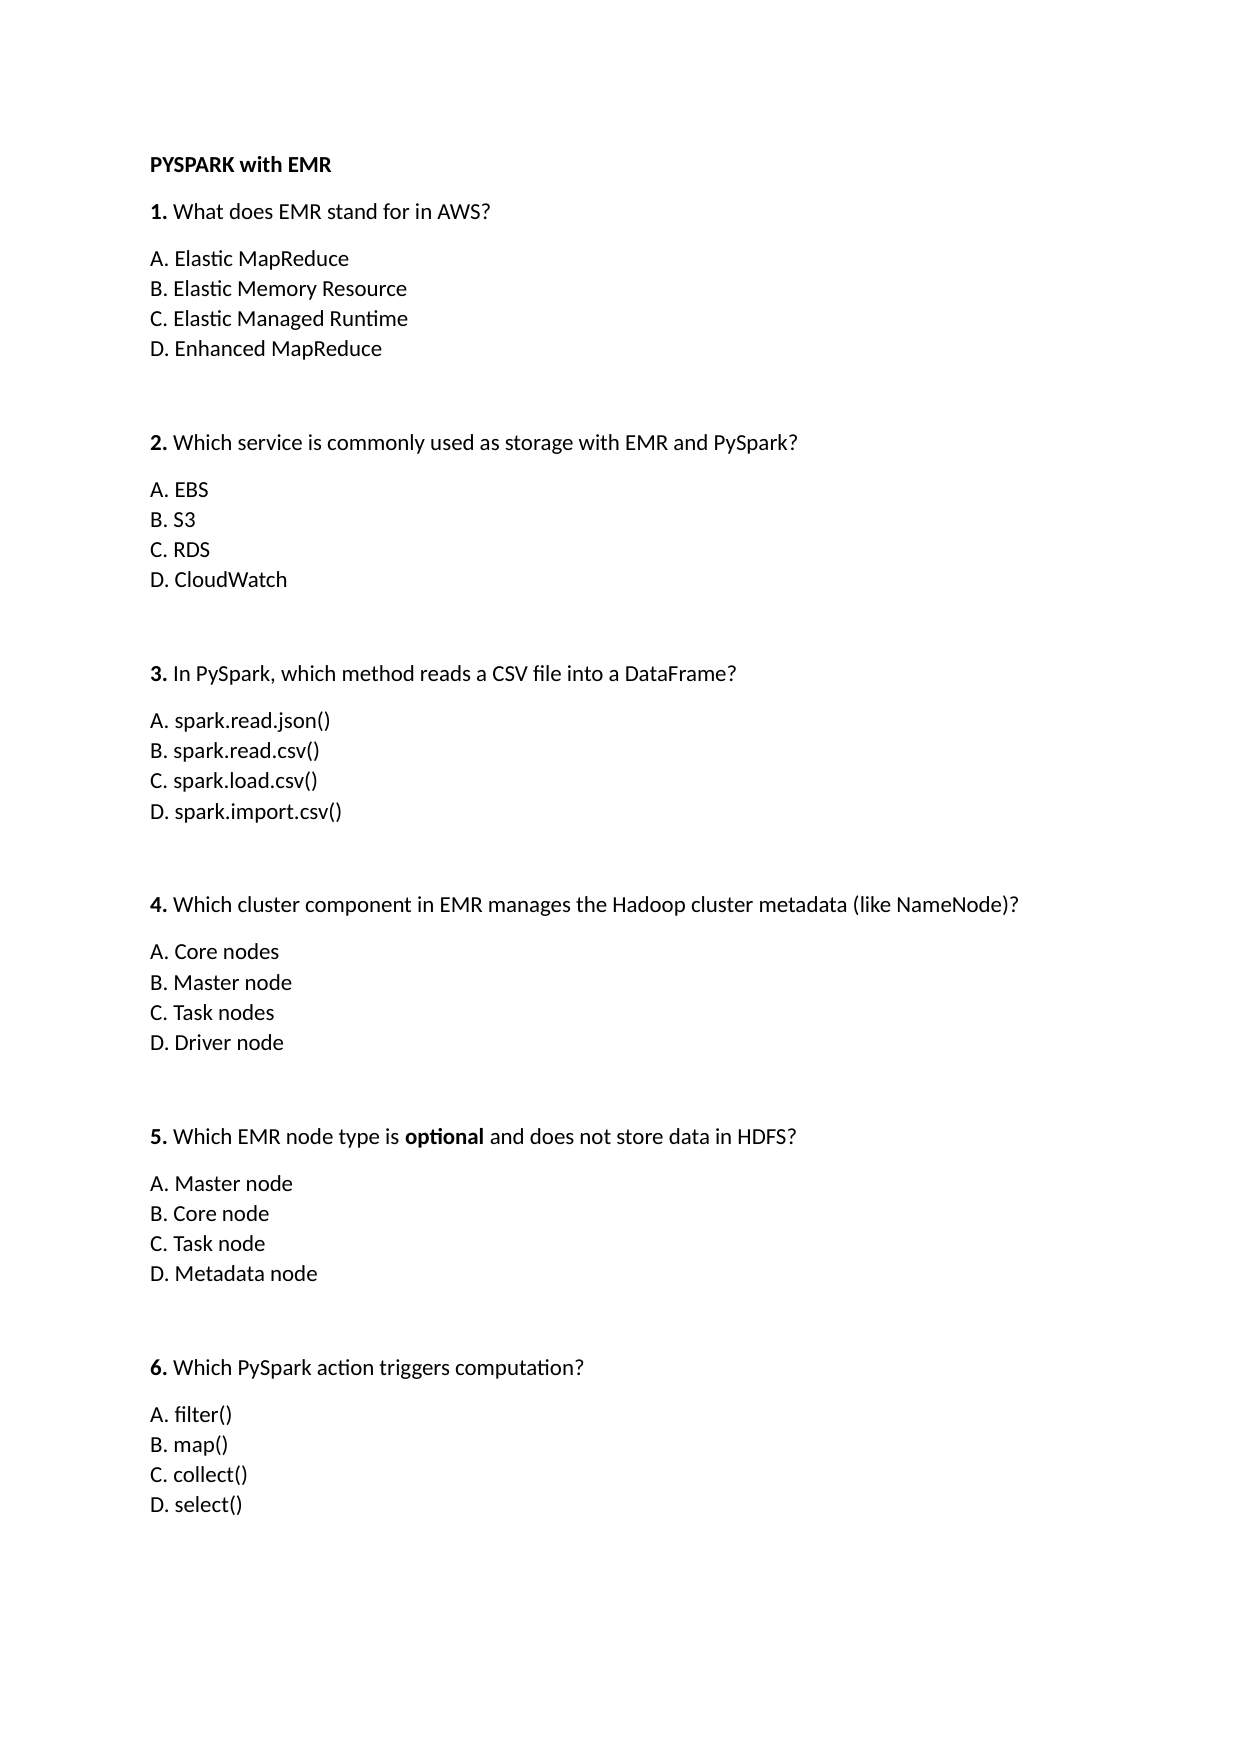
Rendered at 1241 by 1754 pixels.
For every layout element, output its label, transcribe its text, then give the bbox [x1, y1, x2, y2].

text A. Master node B. Core node C. Task node D. Metadata node [150, 1169, 1090, 1287]
text 6. Which PySpark action triggers computation? [150, 1353, 1090, 1381]
text 3. In PySpark, which method reads a CSV file into a DataFrame? [150, 659, 1090, 687]
text PYSPARK with EMR [150, 150, 1090, 178]
text 2. Which service is commonly used as storage with EMR and PySpark? [150, 428, 1090, 456]
text A. Elastic MapReduce B. Elastic Memory Resource C. Elastic Managed Runtime D. Enhanced MapReduce [150, 244, 1090, 362]
text A. EBS B. S3 C. RDS D. CloudWatch [150, 475, 1090, 594]
text A. Core nodes B. Master node C. Task nodes D. Driver node [150, 937, 1090, 1056]
text 4. Which cluster component in EMR manages the Hadoop cluster metadata (like NameNode)? [150, 891, 1090, 919]
text A. filter() B. map() C. collect() D. select() [150, 1400, 1090, 1519]
text 1. What does EMR stand for in AWS? [150, 197, 1090, 225]
text 5. Which EMR node type is optional and does not store data in HDFS? [150, 1122, 1090, 1150]
text A. spark.read.json() B. spark.read.csv() C. spark.load.csv() D. spark.import.csv() [150, 706, 1090, 825]
